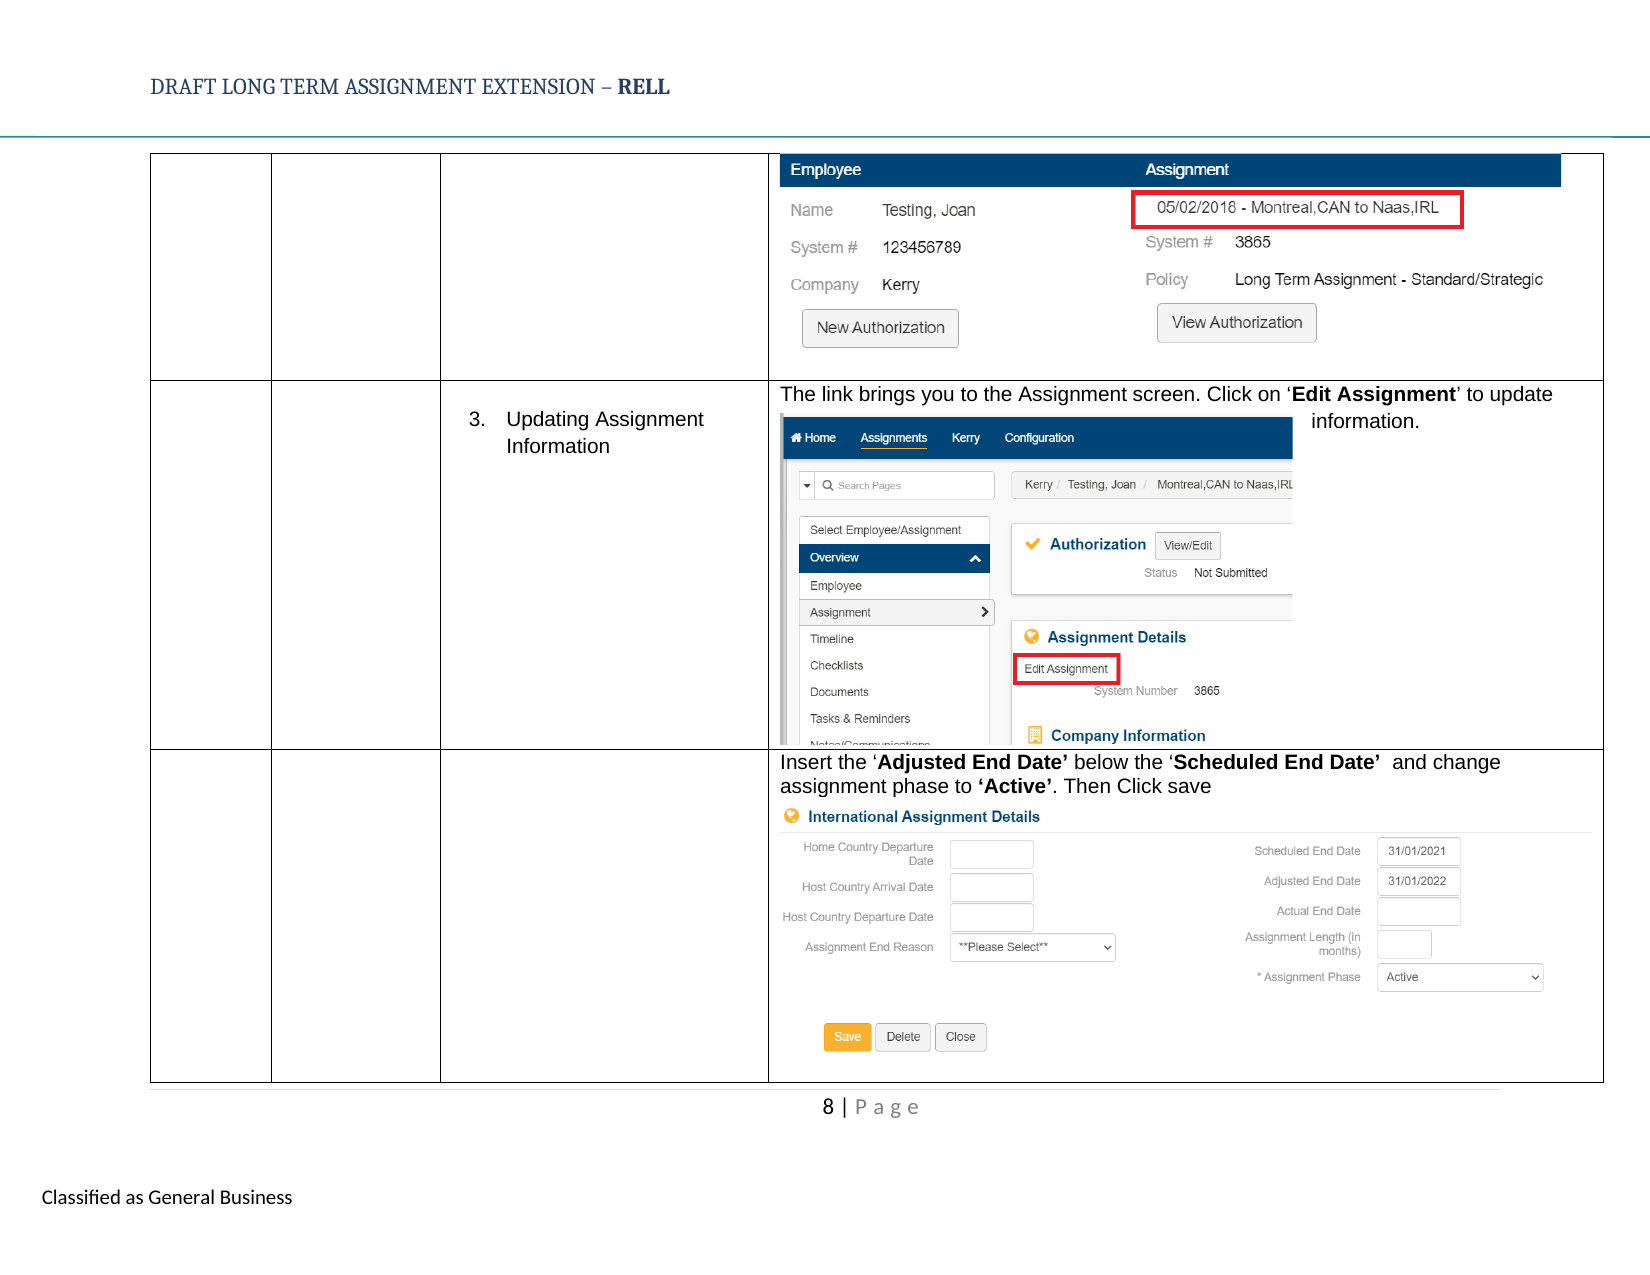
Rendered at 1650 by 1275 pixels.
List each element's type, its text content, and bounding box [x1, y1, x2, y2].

table_cell Updating Assignment Information [441, 381, 768, 749]
table_cell [441, 750, 768, 1082]
table_cell [272, 381, 440, 749]
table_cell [769, 154, 1603, 380]
table_cell [272, 154, 440, 380]
picture [779, 797, 1593, 1062]
table_cell [151, 381, 271, 749]
table_cell Insert the ‘Adjusted End Date’ below the ‘Scheduled End Date’ and change assignment phase to ‘Active’. Then Click save [769, 750, 1603, 1082]
table_cell [151, 154, 271, 380]
picture [779, 153, 1562, 353]
table_cell [151, 750, 271, 1082]
table_cell The link brings you to the Assignment screen. Click on ‘Edit Assignment’ to update information. [769, 381, 1603, 749]
picture [780, 413, 1292, 745]
table_cell [272, 750, 440, 1082]
table_cell [441, 154, 768, 380]
